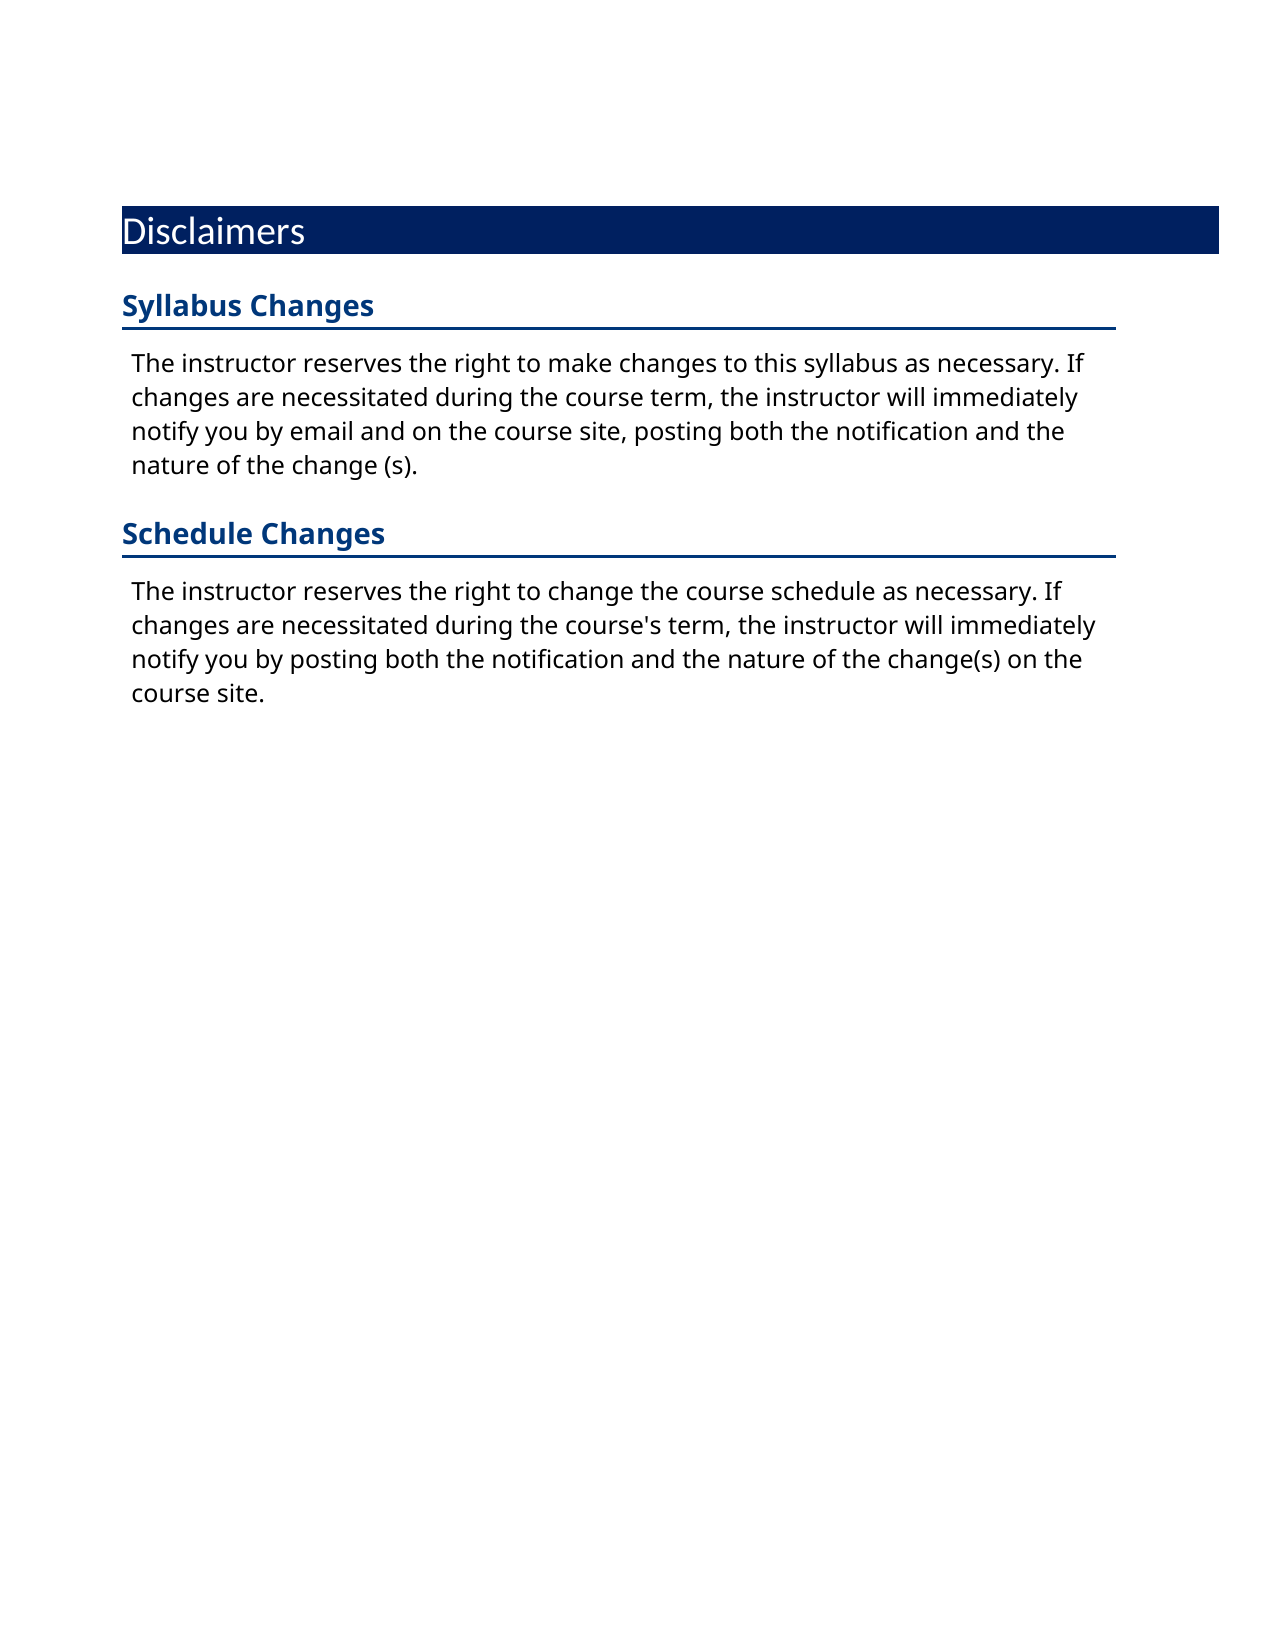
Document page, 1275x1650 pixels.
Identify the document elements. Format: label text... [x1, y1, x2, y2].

subtitle Syllabus Changes [122, 285, 1116, 327]
text The instructor reserves the right to change the course schedule as necessary. If changes are necessitated during the course's term, the instructor will immediately notify you by posting both the notification and the nature of the change(s) on the course site. [131, 574, 1125, 710]
text The instructor reserves the right to make changes to this syllabus as necessary. If changes are necessitated during the course term, the instructor will immediately notify you by email and on the course site, posting both the notification and the nature of the change (s). [131, 346, 1125, 482]
subtitle Schedule Changes [122, 513, 1116, 555]
subtitle Disclaimers [122, 206, 1219, 254]
